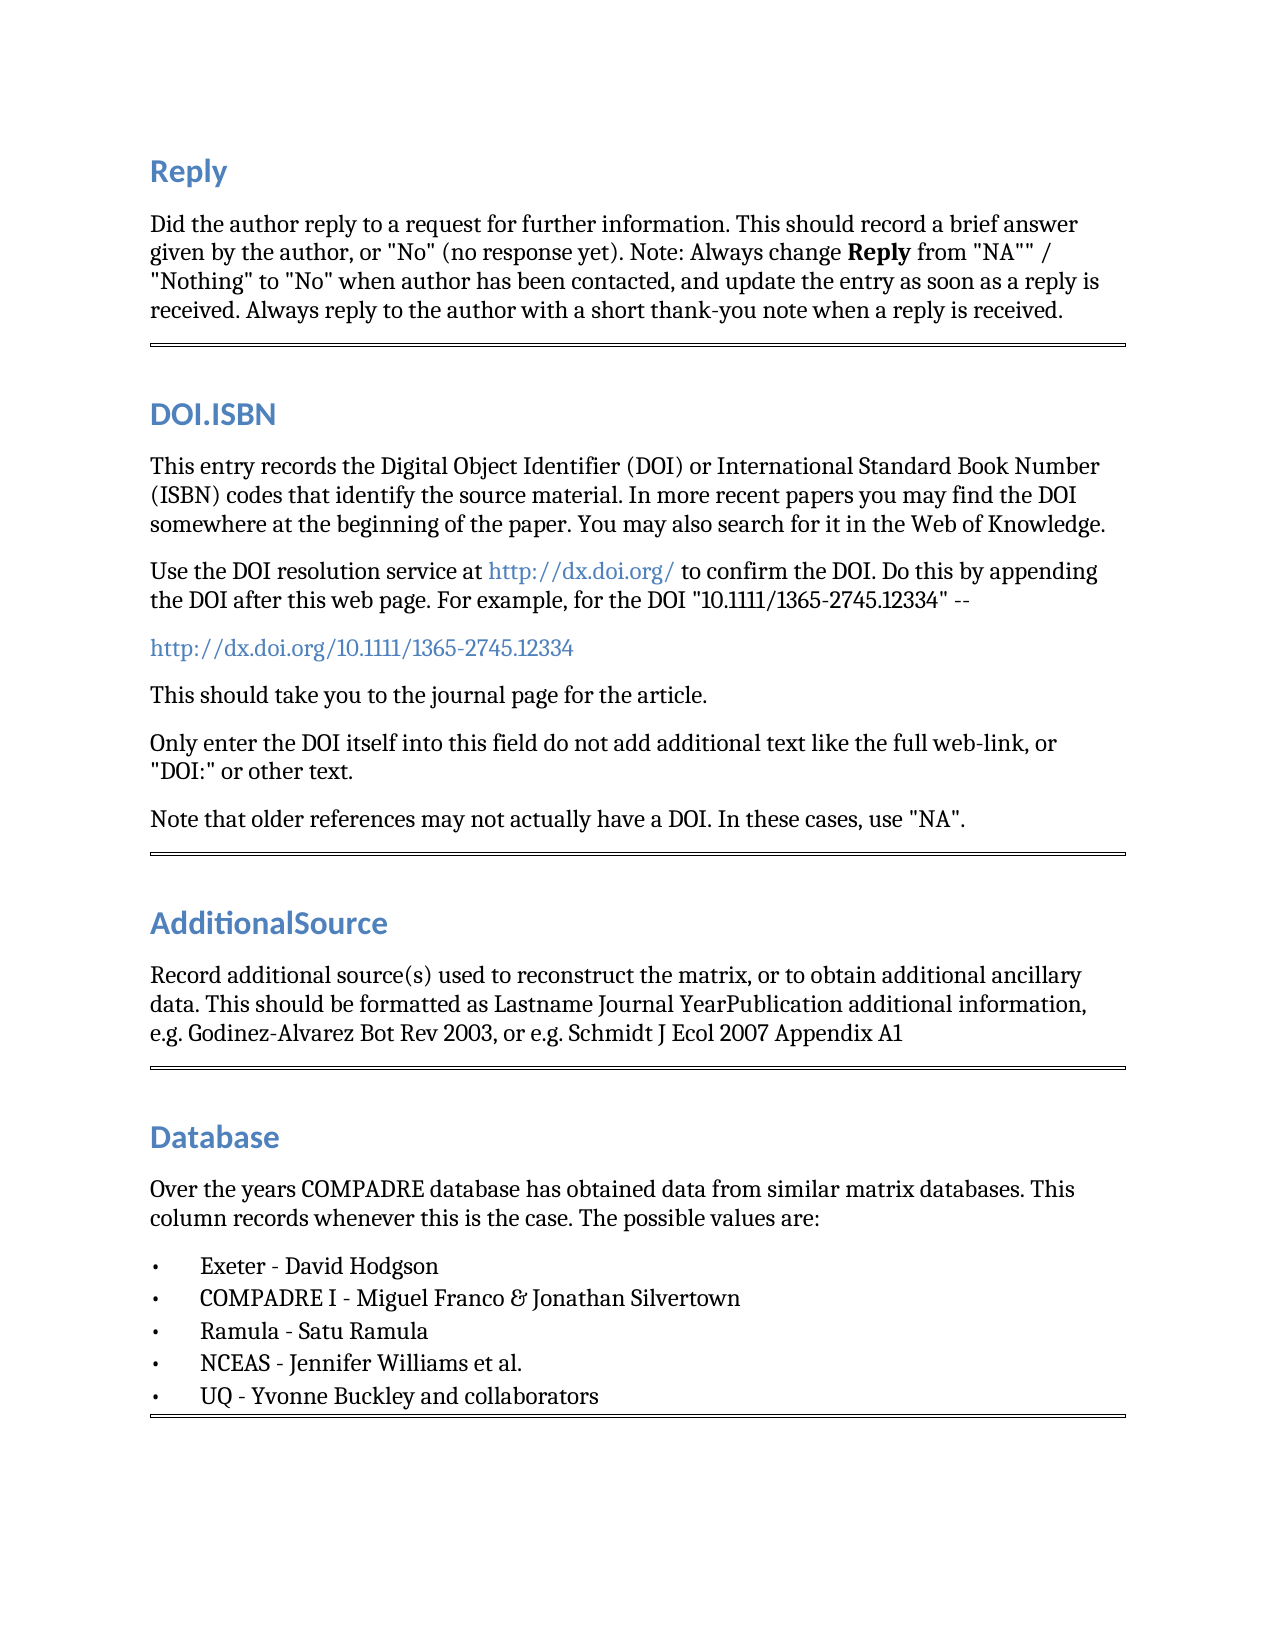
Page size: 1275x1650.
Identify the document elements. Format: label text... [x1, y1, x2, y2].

list COMPADRE I - Miguel Franco & Jonathan Silvertown [150, 1284, 1125, 1313]
list UQ - Yvonne Buckley and collaborators [150, 1382, 1125, 1410]
text Use the DOI resolution service at http://dx.doi.org/ to confirm the DOI. Do this by appending the DOI after this web page. For example, for the DOI "10.1111/1365-2745.12334" -- [150, 557, 1125, 615]
text Record additional source(s) used to reconstruct the matrix, or to obtain additional ancillary data. This should be formatted as Lastname Journal YearPublication additional information, e.g. Godinez-Alvarez Bot Rev 2003, or e.g. Schmidt J Ecol 2007 Appendix A1 [150, 961, 1125, 1048]
text This should take you to the journal page for the article. [150, 681, 1125, 710]
text Over the years COMPADRE database has obtained data from similar matrix databases. This column records whenever this is the case. The possible values are: [150, 1175, 1125, 1233]
text http://dx.doi.org/10.1111/1365-2745.12334 [150, 633, 1125, 662]
list Exeter - David Hodgson [150, 1252, 1125, 1280]
text This entry records the Digital Object Identifier (DOI) or International Standard Book Number (ISBN) codes that identify the source material. In more recent papers you may find the DOI somewhere at the beginning of the paper. You may also search for it in the Web of Knowledge. [150, 452, 1125, 538]
list NCEAS - Jennifer Williams et al. [150, 1349, 1125, 1378]
subtitle Reply [150, 150, 1125, 191]
text Note that older references may not actually have a DOI. In these cases, use "NA". [150, 805, 1125, 833]
subtitle AdditionalSource [150, 902, 1125, 943]
text Only enter the DOI itself into this field do not add additional text like the full web-link, or "DOI:" or other text. [150, 728, 1125, 786]
subtitle Database [150, 1116, 1125, 1157]
subtitle DOI.ISBN [150, 393, 1125, 433]
list Ramula - Satu Ramula [150, 1317, 1125, 1345]
